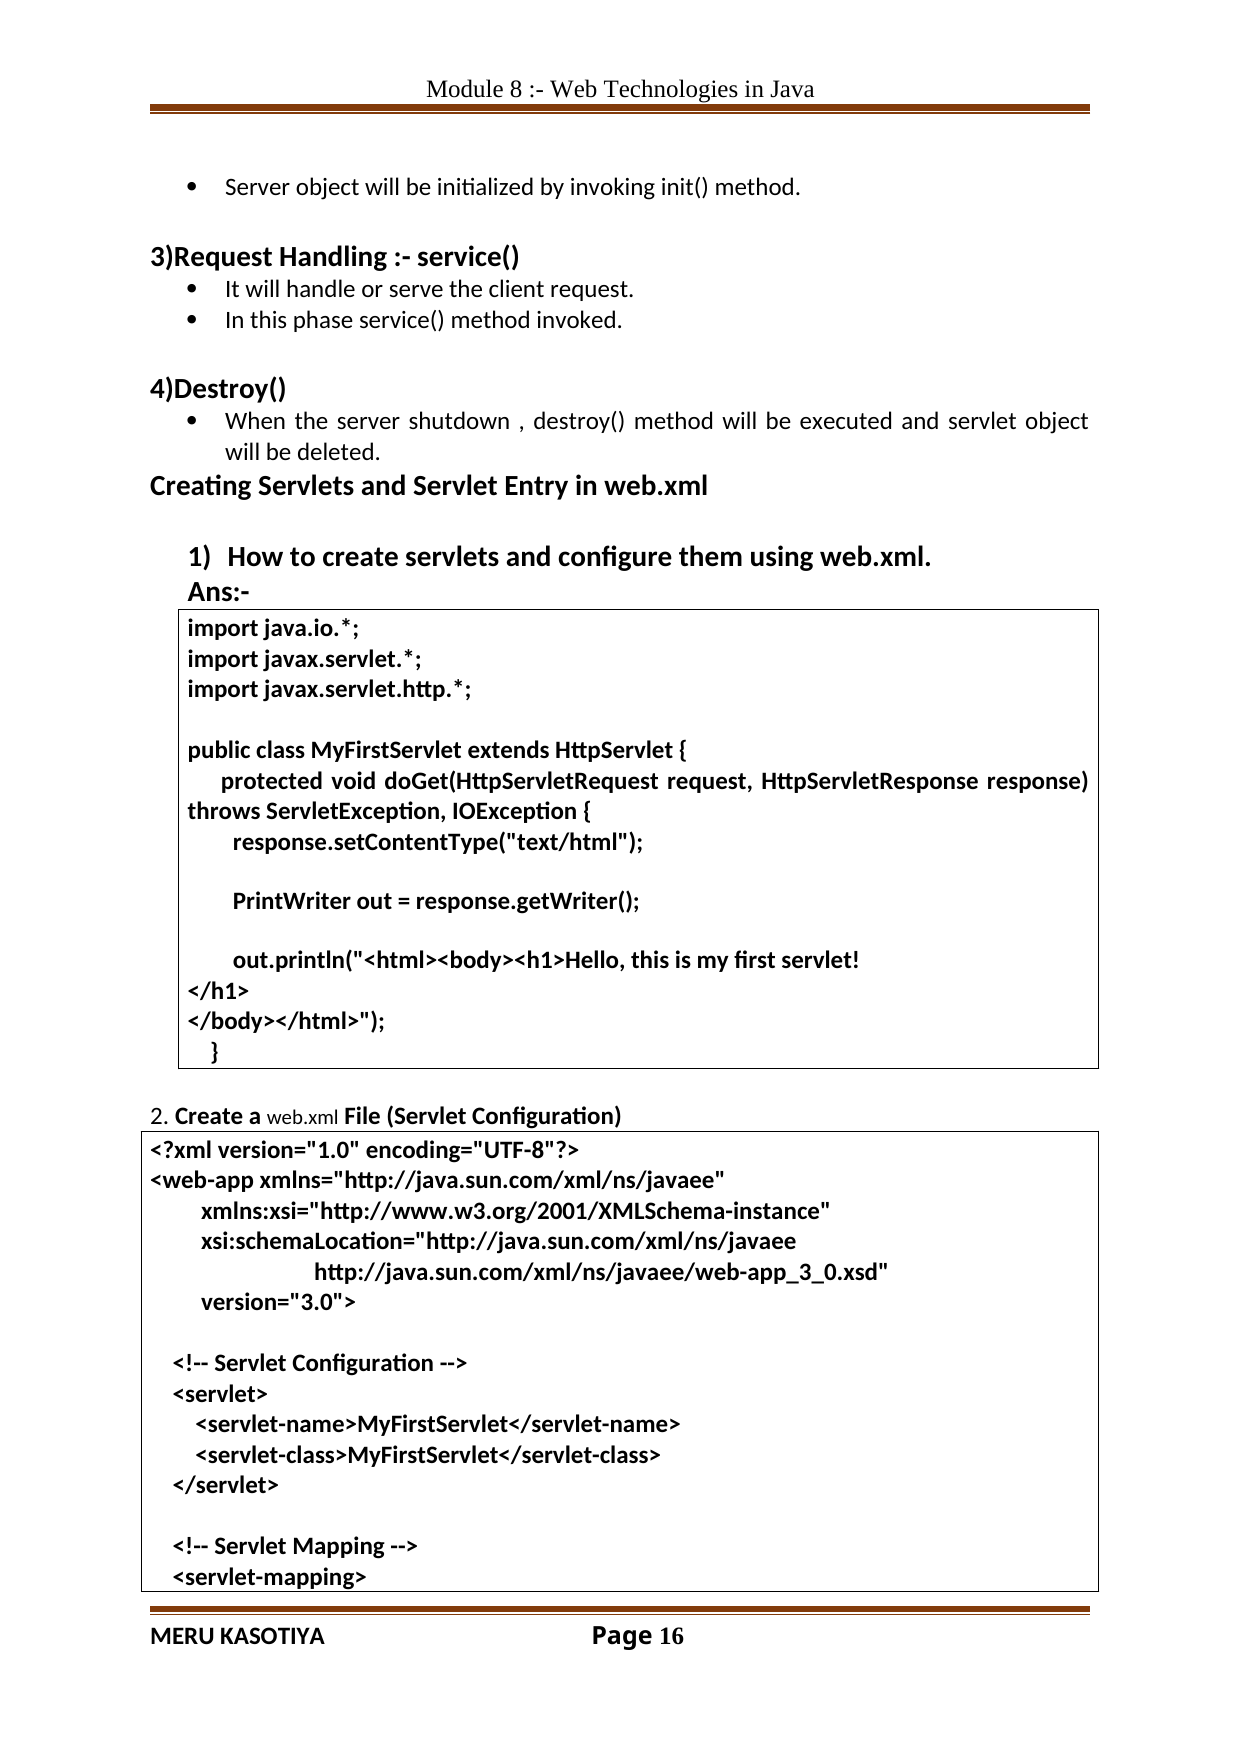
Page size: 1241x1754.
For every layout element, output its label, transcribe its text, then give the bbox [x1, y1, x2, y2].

text import java.io.*; [179, 610, 1098, 639]
text PrintWriter out = response.getWriter(); [179, 882, 1098, 916]
text <servlet> [150, 1378, 1090, 1408]
text } [179, 1033, 1098, 1068]
text xmlns:xsi="http://www.w3.org/2001/XMLSchema-instance" [150, 1195, 1090, 1225]
text protected void doGet(HttpServletRequest request, HttpServletResponse response) throws ServletException, IOException { [179, 762, 1098, 823]
text <servlet-class>MyFirstServlet</servlet-class> [150, 1439, 1090, 1469]
list Server object will be initialized by invoking init() method. [187, 171, 1090, 202]
text import javax.servlet.http.*; [179, 670, 1098, 704]
list How to create servlets and configure them using web.xml. [187, 538, 1090, 573]
text response.setContentType("text/html"); [179, 823, 1098, 856]
text </servlet> [150, 1469, 1090, 1500]
text 3)Request Handling :- service() [150, 238, 1090, 273]
text <web-app xmlns="http://java.sun.com/xml/ns/javaee" [150, 1164, 1090, 1195]
text 4)Destroy() [150, 370, 1090, 406]
text </body></html>"); [179, 1002, 1098, 1033]
text </h1> [179, 972, 1098, 1002]
text <!-- Servlet Configuration --> [150, 1347, 1090, 1378]
text Ans:- [187, 573, 1090, 609]
text 2. Create a web.xml File (Servlet Configuration) [150, 1100, 1090, 1131]
list When the server shutdown , destroy() method will be executed and servlet object will be deleted. [187, 406, 1090, 467]
text xsi:schemaLocation="http://java.sun.com/xml/ns/javaee [150, 1225, 1090, 1256]
text version="3.0"> [150, 1286, 1090, 1317]
list In this phase service() method invoked. [187, 304, 1090, 334]
list It will handle or serve the client request. [187, 273, 1090, 304]
text http://java.sun.com/xml/ns/javaee/web-app_3_0.xsd" [150, 1256, 1090, 1286]
text <servlet-name>MyFirstServlet</servlet-name> [150, 1408, 1090, 1439]
text import javax.servlet.*; [179, 639, 1098, 670]
text <servlet-mapping> [150, 1561, 1090, 1591]
text public class MyFirstServlet extends HttpServlet { [179, 731, 1098, 762]
text <!-- Servlet Mapping --> [150, 1531, 1090, 1561]
text Creating Servlets and Servlet Entry in web.xml [150, 467, 1090, 502]
text <?xml version="1.0" encoding="UTF-8"?> [142, 1132, 1098, 1164]
text out.println("<html><body><h1>Hello, this is my first servlet! [179, 941, 1098, 972]
